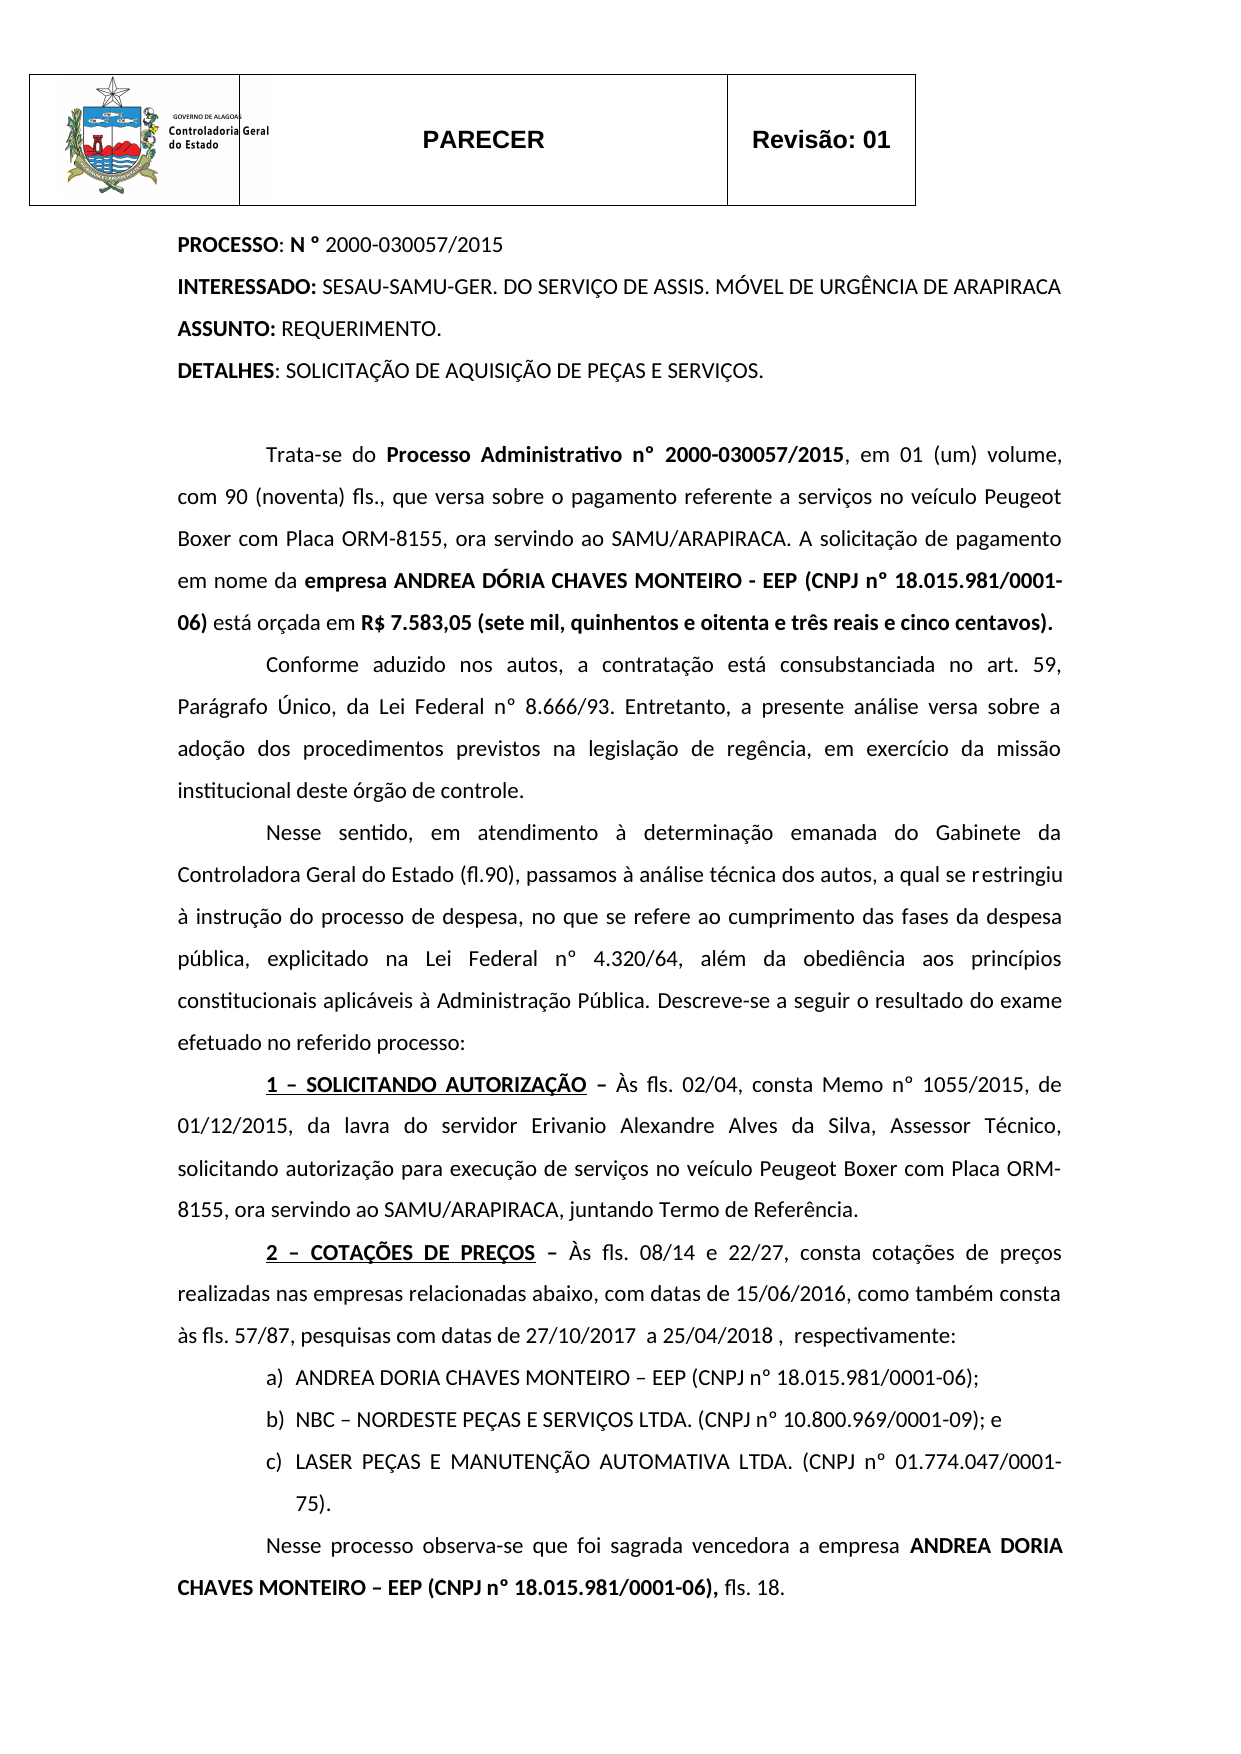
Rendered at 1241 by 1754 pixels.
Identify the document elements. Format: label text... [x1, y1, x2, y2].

text PROCESSO: N º 2000-030057/2015 [177, 230, 1063, 258]
list LASER PEÇAS E MANUTENÇÃO AUTOMATIVA LTDA. (CNPJ nº 01.774.047/0001-75). [266, 1447, 1063, 1517]
text 2 – COTAÇÕES DE PREÇOS – Às fls. 08/14 e 22/27, consta cotações de preços realizadas nas empresas relacionadas abaixo, com datas de 15/06/2016, como também consta às fls. 57/87, pesquisas com datas de 27/10/2017 a 25/04/2018 , respectivamente: [177, 1238, 1063, 1349]
text INTERESSADO: SESAU-SAMU-GER. DO SERVIÇO DE ASSIS. MÓVEL DE URGÊNCIA DE ARAPIRACA [177, 272, 1063, 300]
text Nesse processo observa-se que foi sagrada vencedora a empresa ANDREA DORIA CHAVES MONTEIRO – EEP (CNPJ nº 18.015.981/0001-06), fls. 18. [177, 1531, 1063, 1601]
text Conforme aduzido nos autos, a contratação está consubstanciada no art. 59, Parágrafo Único, da Lei Federal nº 8.666/93. Entretanto, a presente análise versa sobre a adoção dos procedimentos previstos na legislação de regência, em exercício da missão institucional deste órgão de controle. [177, 650, 1063, 804]
text 1 – SOLICITANDO AUTORIZAÇÃO – Às fls. 02/04, consta Memo nº 1055/2015, de 01/12/2015, da lavra do servidor Erivanio Alexandre Alves da Silva, Assessor Técnico, solicitando autorização para execução de serviços no veículo Peugeot Boxer com Placa ORM-8155, ora servindo ao SAMU/ARAPIRACA, juntando Termo de Referência. [177, 1070, 1063, 1224]
list NBC – NORDESTE PEÇAS E SERVIÇOS LTDA. (CNPJ nº 10.800.969/0001-09); e [266, 1406, 1063, 1433]
text Nesse sentido, em atendimento à determinação emanada do Gabinete da Controladora Geral do Estado (fl.90), passamos à análise técnica dos autos, a qual se restringiu à instrução do processo de despesa, no que se refere ao cumprimento das fases da despesa pública, explicitado na Lei Federal nº 4.320/64, além da obediência aos princípios constitucionais aplicáveis à Administração Pública. Descreve-se a seguir o resultado do exame efetuado no referido processo: [177, 818, 1063, 1056]
picture [240, 75, 275, 199]
text ASSUNTO: REQUERIMENTO. [177, 314, 1063, 342]
text DETALHES: SOLICITAÇÃO DE AQUISIÇÃO DE PEÇAS E SERVIÇOS. [177, 356, 1063, 384]
list ANDREA DORIA CHAVES MONTEIRO – EEP (CNPJ nº 18.015.981/0001-06); [266, 1363, 1063, 1392]
picture [59, 75, 239, 199]
text Trata-se do Processo Administrativo nº 2000-030057/2015, em 01 (um) volume, com 90 (noventa) fls., que versa sobre o pagamento referente a serviços no veículo Peugeot Boxer com Placa ORM-8155, ora servindo ao SAMU/ARAPIRACA. A solicitação de pagamento em nome da empresa ANDREA DÓRIA CHAVES MONTEIRO - EEP (CNPJ nº 18.015.981/0001-06) está orçada em R$ 7.583,05 (sete mil, quinhentos e oitenta e três reais e cinco centavos). [177, 440, 1063, 636]
